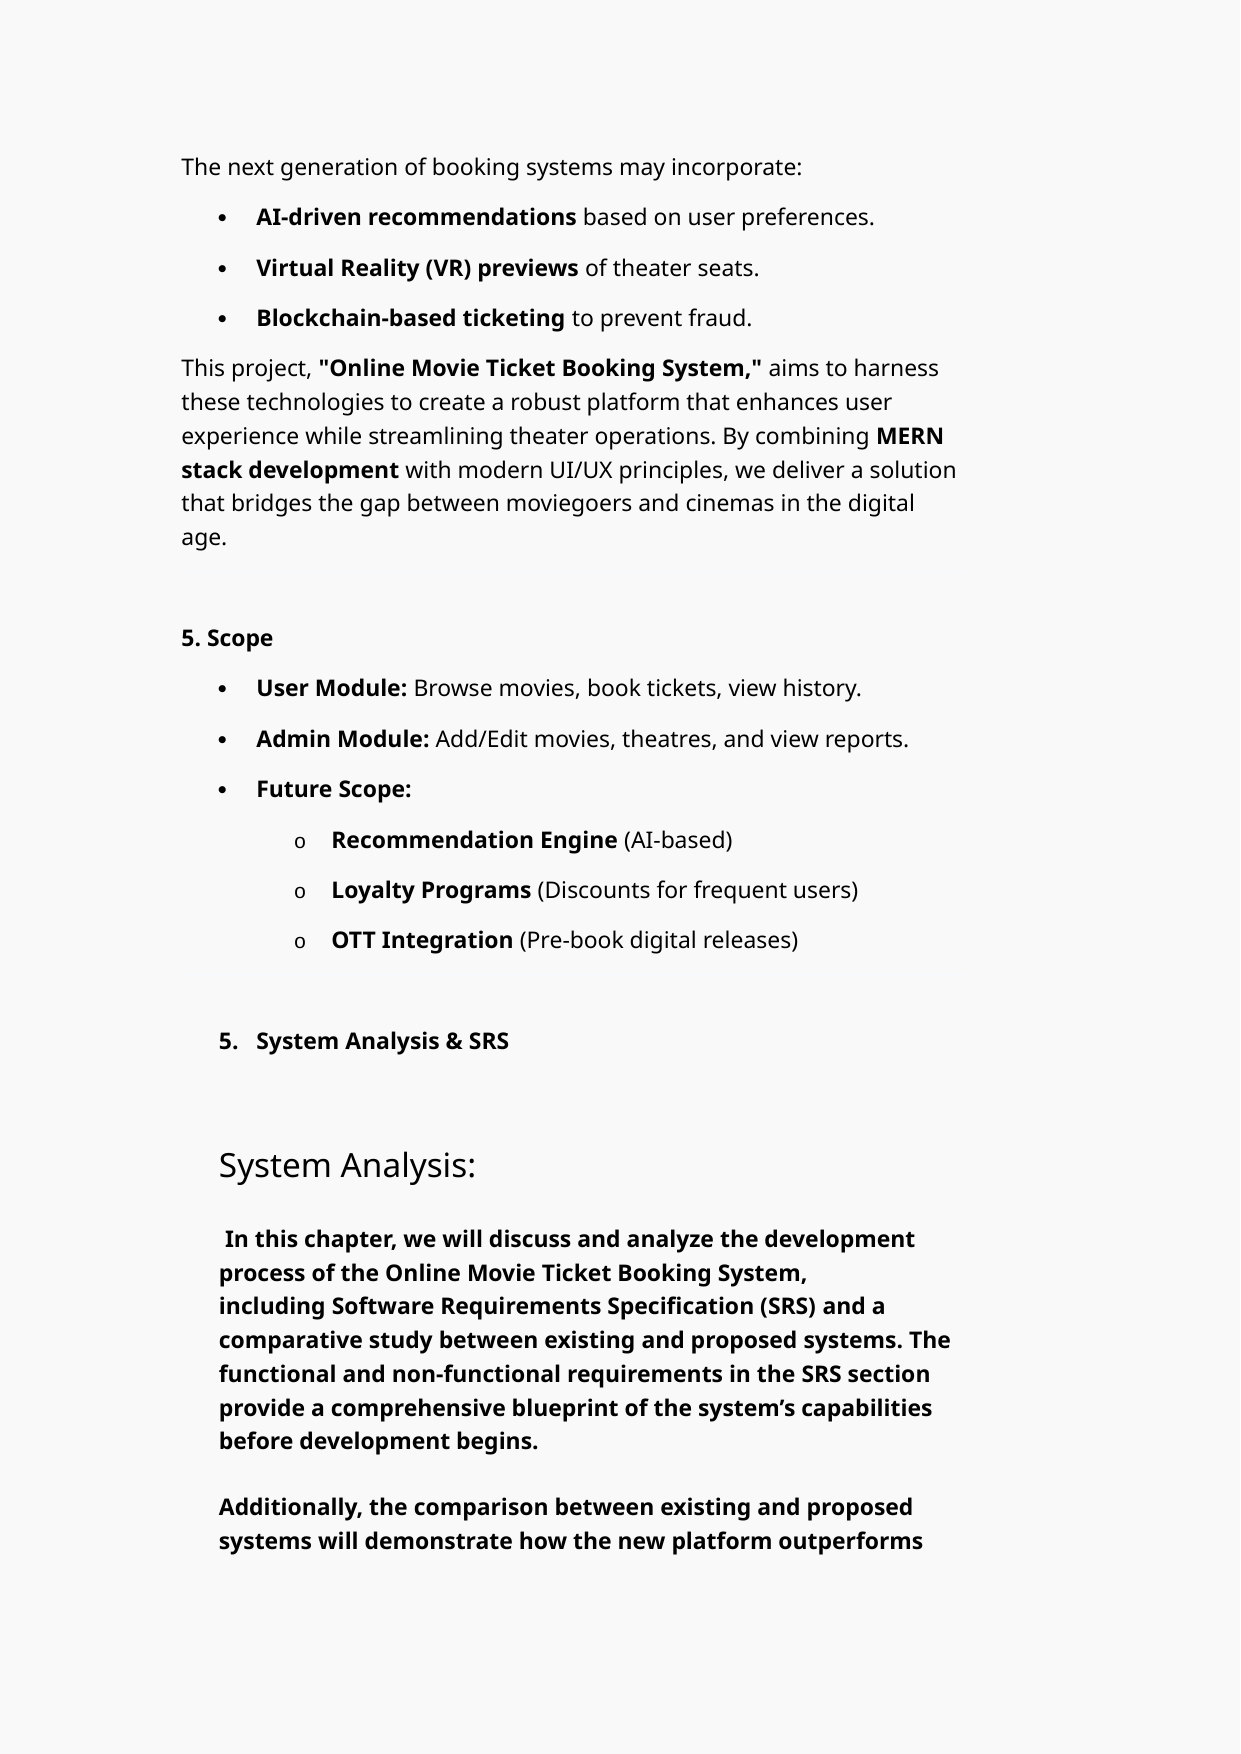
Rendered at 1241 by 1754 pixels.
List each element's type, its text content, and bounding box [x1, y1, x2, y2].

text The next generation of booking systems may incorporate: [181, 151, 965, 182]
text This project, "Online Movie Ticket Booking System," aims to harness these technologies to create a robust platform that enhances user experience while streamlining theater operations. By combining MERN stack development with modern UI/UX principles, we deliver a solution that bridges the gap between moviegoers and cinemas in the digital age. [181, 352, 965, 552]
text System Analysis: [219, 1142, 954, 1187]
list System Analysis & SRS [219, 1025, 965, 1057]
list Future Scope: [219, 773, 965, 804]
list OTT Integration (Pre-book digital releases) [294, 924, 965, 956]
list Recommendation Engine (AI-based) [294, 824, 965, 855]
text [219, 1491, 965, 1556]
list Blockchain-based ticketing to prevent fraud. [219, 302, 965, 333]
list Virtual Reality (VR) previews of theater seats. [219, 252, 965, 283]
list User Module: Browse movies, book tickets, view history. [219, 672, 965, 704]
list AI-driven recommendations based on user preferences. [219, 201, 965, 232]
list Loyalty Programs (Discounts for frequent users) [294, 874, 965, 905]
list Admin Module: Add/Edit movies, theatres, and view reports. [219, 723, 965, 754]
text In this chapter, we will discuss and analyze the development process of the Online Movie Ticket Booking System, including Software Requirements Specification (SRS) and a comparative study between existing and proposed systems. The functional and non-functional requirements in the SRS section provide a comprehensive blueprint of the system’s capabilities before development begins. [219, 1223, 954, 1457]
text 5. Scope [181, 622, 965, 653]
